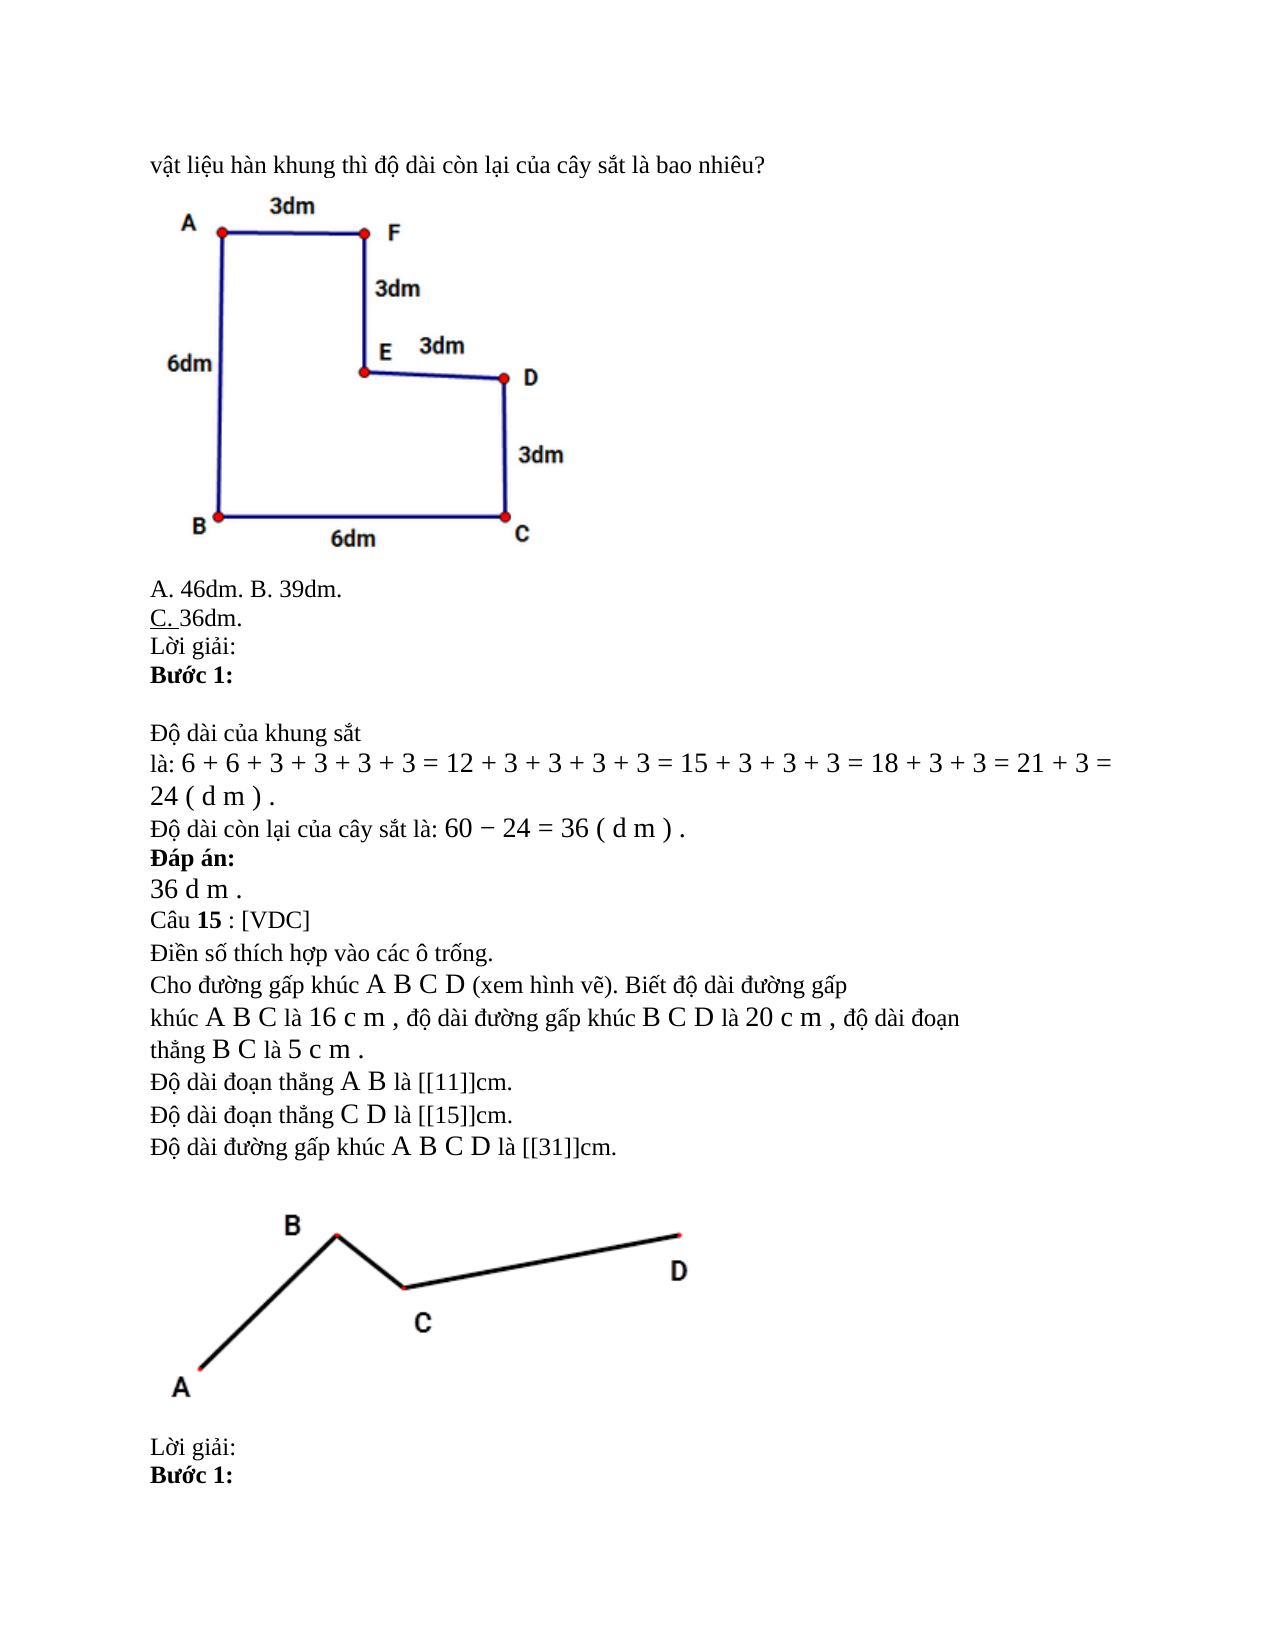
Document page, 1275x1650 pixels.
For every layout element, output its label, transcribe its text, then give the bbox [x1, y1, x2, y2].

picture [150, 1190, 714, 1427]
text Câu 15 : [VDC] [150, 905, 1125, 933]
text Lời giải: [150, 631, 1125, 660]
text Độ dài của khung sắt là: 6 + 6 + 3 + 3 + 3 + 3 = 12 + 3 + 3 + 3 + 3 = 15 + 3 + 3 + 3 = 18 + 3 + 3 = 21 + 3 = 24 ( d m ) . Độ dài còn lại của cây sắt là: 60 − 24 = 36 ( d m ) . Đáp án: 36 d m . [150, 689, 1125, 905]
text A. 46dm. B. 39dm. [150, 574, 1125, 603]
text Lời giải: [150, 1432, 1125, 1461]
picture [150, 178, 583, 569]
text C. 36dm. [150, 603, 1125, 631]
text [150, 150, 1125, 569]
text Bước 1: [150, 660, 1125, 689]
text Bước 1: [150, 1461, 1125, 1489]
